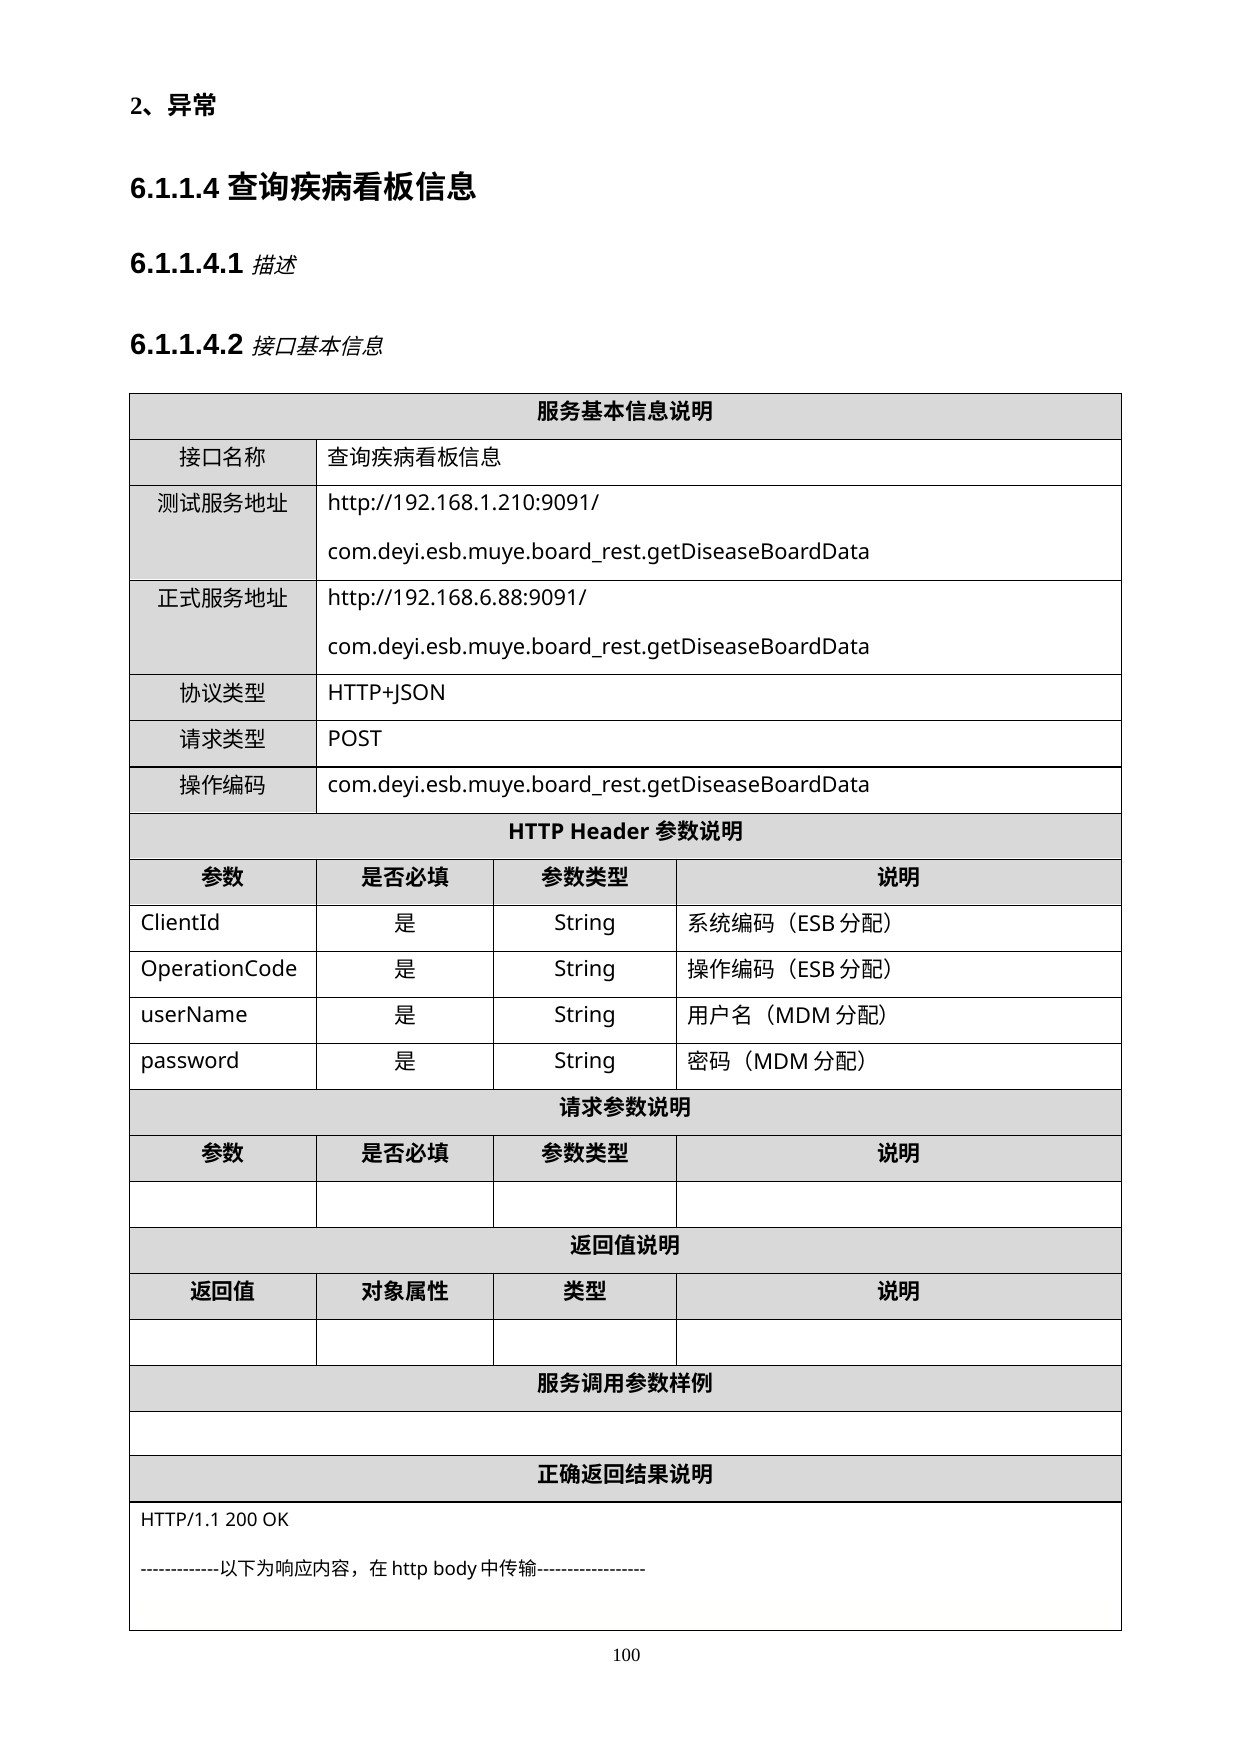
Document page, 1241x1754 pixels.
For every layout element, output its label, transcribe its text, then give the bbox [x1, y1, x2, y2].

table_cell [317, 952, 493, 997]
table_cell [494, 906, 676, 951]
subtitle 描述 [130, 230, 1122, 295]
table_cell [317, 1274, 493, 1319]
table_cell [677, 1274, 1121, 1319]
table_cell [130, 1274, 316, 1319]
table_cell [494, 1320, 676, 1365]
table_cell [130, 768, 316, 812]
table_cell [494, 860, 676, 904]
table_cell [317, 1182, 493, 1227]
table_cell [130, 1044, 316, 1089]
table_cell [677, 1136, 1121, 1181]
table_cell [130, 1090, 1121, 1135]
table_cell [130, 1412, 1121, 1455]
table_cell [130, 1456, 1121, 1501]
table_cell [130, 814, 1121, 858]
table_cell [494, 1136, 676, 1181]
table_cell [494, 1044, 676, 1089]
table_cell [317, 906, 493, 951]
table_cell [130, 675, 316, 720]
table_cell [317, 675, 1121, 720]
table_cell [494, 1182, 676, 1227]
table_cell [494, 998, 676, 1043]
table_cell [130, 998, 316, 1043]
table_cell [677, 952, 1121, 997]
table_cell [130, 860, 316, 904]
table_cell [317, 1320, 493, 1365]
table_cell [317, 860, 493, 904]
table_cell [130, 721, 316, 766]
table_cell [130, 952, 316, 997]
subtitle 接口基本信息 [130, 311, 1122, 376]
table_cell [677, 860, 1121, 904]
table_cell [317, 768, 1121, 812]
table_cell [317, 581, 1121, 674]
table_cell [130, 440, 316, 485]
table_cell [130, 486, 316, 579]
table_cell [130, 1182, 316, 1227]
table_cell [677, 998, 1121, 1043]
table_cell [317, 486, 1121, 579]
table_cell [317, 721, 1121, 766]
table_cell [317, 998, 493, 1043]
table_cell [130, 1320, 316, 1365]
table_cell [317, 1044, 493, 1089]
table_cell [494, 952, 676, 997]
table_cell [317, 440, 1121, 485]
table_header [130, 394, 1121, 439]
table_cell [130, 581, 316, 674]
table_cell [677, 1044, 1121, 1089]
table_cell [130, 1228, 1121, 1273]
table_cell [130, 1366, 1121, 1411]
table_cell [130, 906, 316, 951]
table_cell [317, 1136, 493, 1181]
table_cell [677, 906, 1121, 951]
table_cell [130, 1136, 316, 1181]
subtitle 查询疾病看板信息 [130, 153, 1122, 218]
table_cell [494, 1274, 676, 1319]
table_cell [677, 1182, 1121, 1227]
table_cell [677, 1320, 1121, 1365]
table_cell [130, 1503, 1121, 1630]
subtitle 2、异常 [130, 71, 1122, 136]
